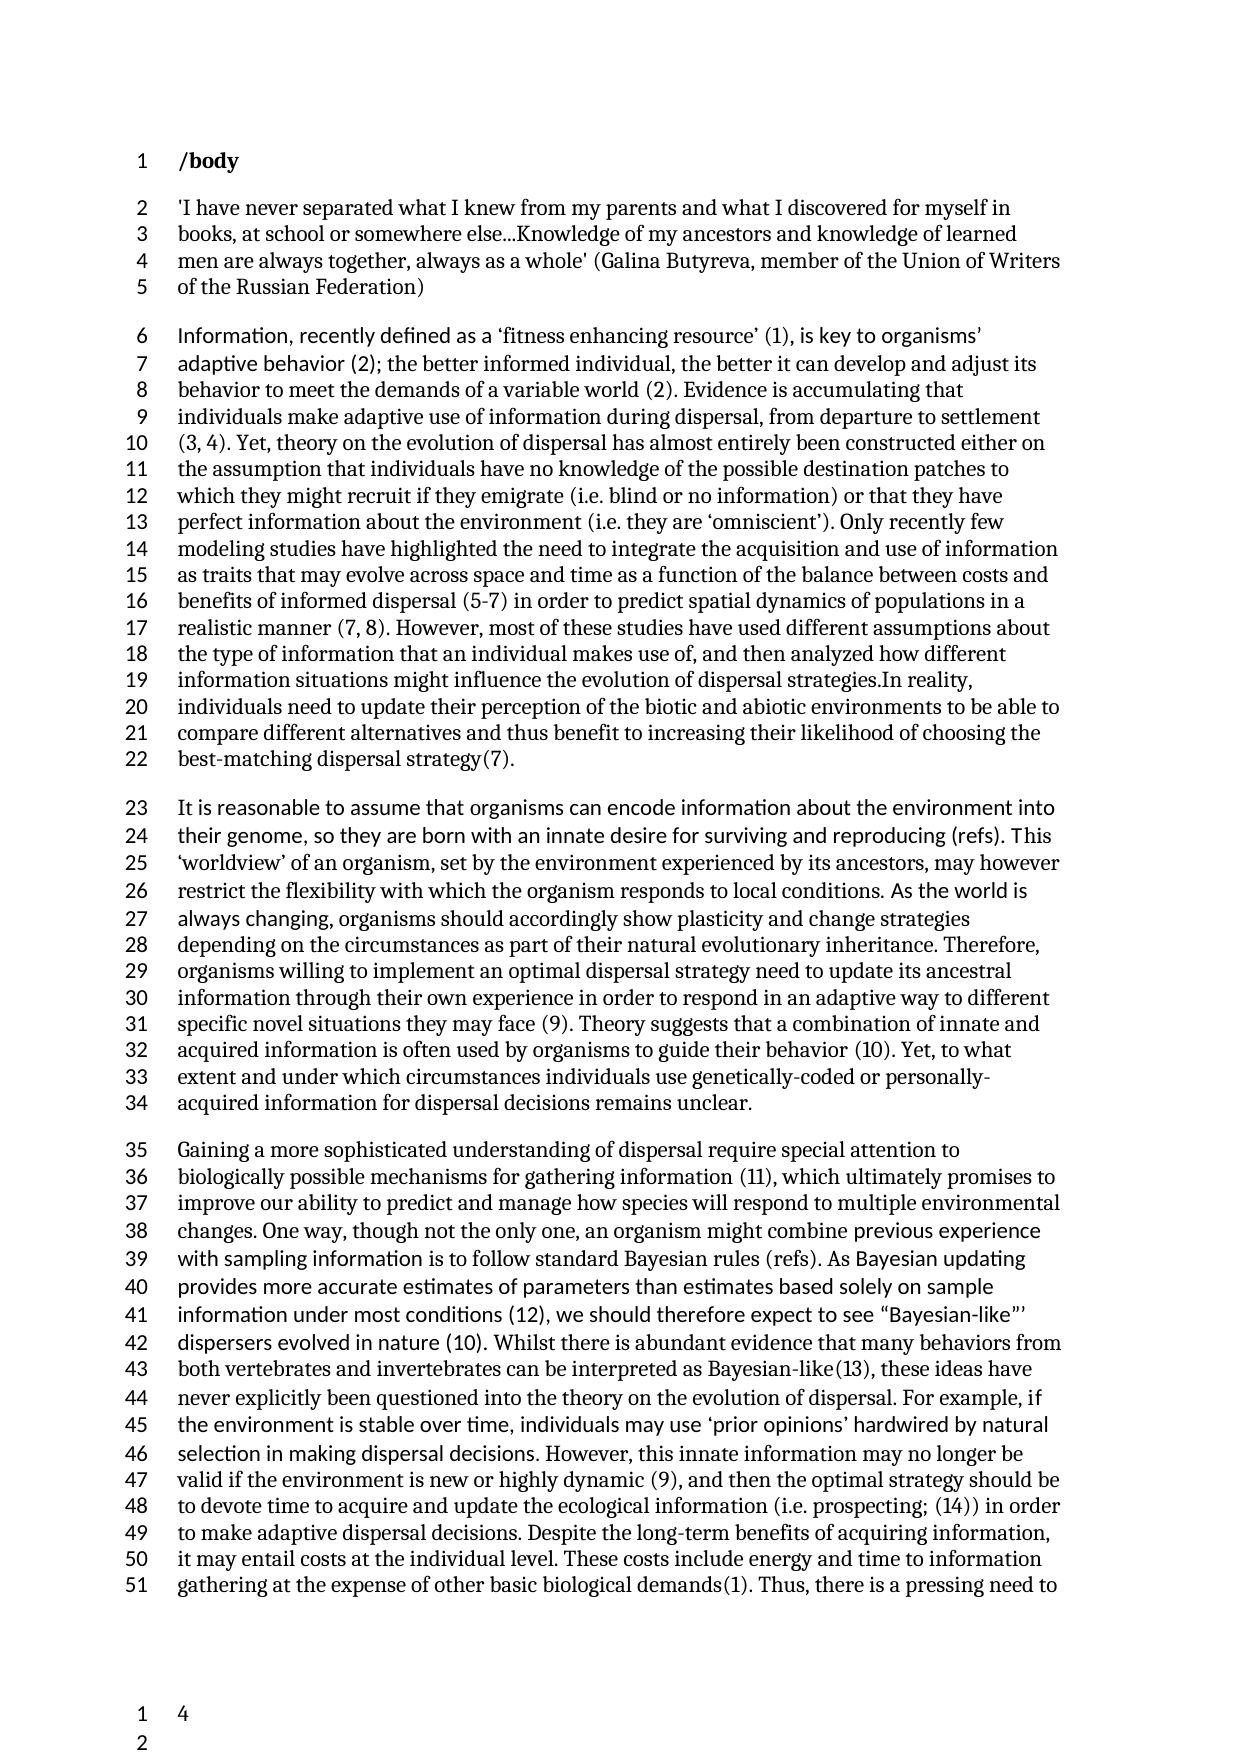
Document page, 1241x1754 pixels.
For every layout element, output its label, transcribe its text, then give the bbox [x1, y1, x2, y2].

text 'I have never separated what I knew from my parents and what I discovered for myself in books, at school or somewhere else...Knowledge of my ancestors and knowledge of learned men are always together, always as a whole' (Galina Butyreva, member of the Union of Writers of the Russian Federation) [177, 195, 1063, 300]
text /body [177, 148, 1063, 174]
text Information, recently defined as a ‘fitness enhancing resource’ (1), is key to organisms’ adaptive behavior (2); the better informed individual, the better it can develop and adjust its behavior to meet the demands of a variable world (2). Evidence is accumulating that individuals make adaptive use of information during dispersal, from departure to settlement (3, 4). Yet, theory on the evolution of dispersal has almost entirely been constructed either on the assumption that individuals have no knowledge of the possible destination patches to which they might recruit if they emigrate (i.e. blind or no information) or that they have perfect information about the environment (i.e. they are ‘omniscient’). Only recently few modeling studies have highlighted the need to integrate the acquisition and use of information as traits that may evolve across space and time as a function of the balance between costs and benefits of informed dispersal (5-7) in order to predict spatial dynamics of populations in a realistic manner (7, 8). However, most of these studies have used different assumptions about the type of information that an individual makes use of, and then analyzed how different information situations might influence the evolution of dispersal strategies.In reality, individuals need to update their perception of the biotic and abiotic environments to be able to compare different alternatives and thus benefit to increasing their likelihood of choosing the best-matching dispersal strategy(7). [177, 321, 1063, 772]
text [177, 1137, 1063, 1598]
text It is reasonable to assume that organisms can encode information about the environment into their genome, so they are born with an innate desire for surviving and reproducing (refs). This ‘worldview’ of an organism, set by the environment experienced by its ancestors, may however restrict the flexibility with which the organism responds to local conditions. As the world is always changing, organisms should accordingly show plasticity and change strategies depending on the circumstances as part of their natural evolutionary inheritance. Therefore, organisms willing to implement an optimal dispersal strategy need to update its ancestral information through their own experience in order to respond in an adaptive way to different specific novel situations they may face (9). Theory suggests that a combination of innate and acquired information is often used by organisms to guide their behavior (10). Yet, to what extent and under which circumstances individuals use genetically-coded or personally-acquired information for dispersal decisions remains unclear. [177, 793, 1063, 1116]
